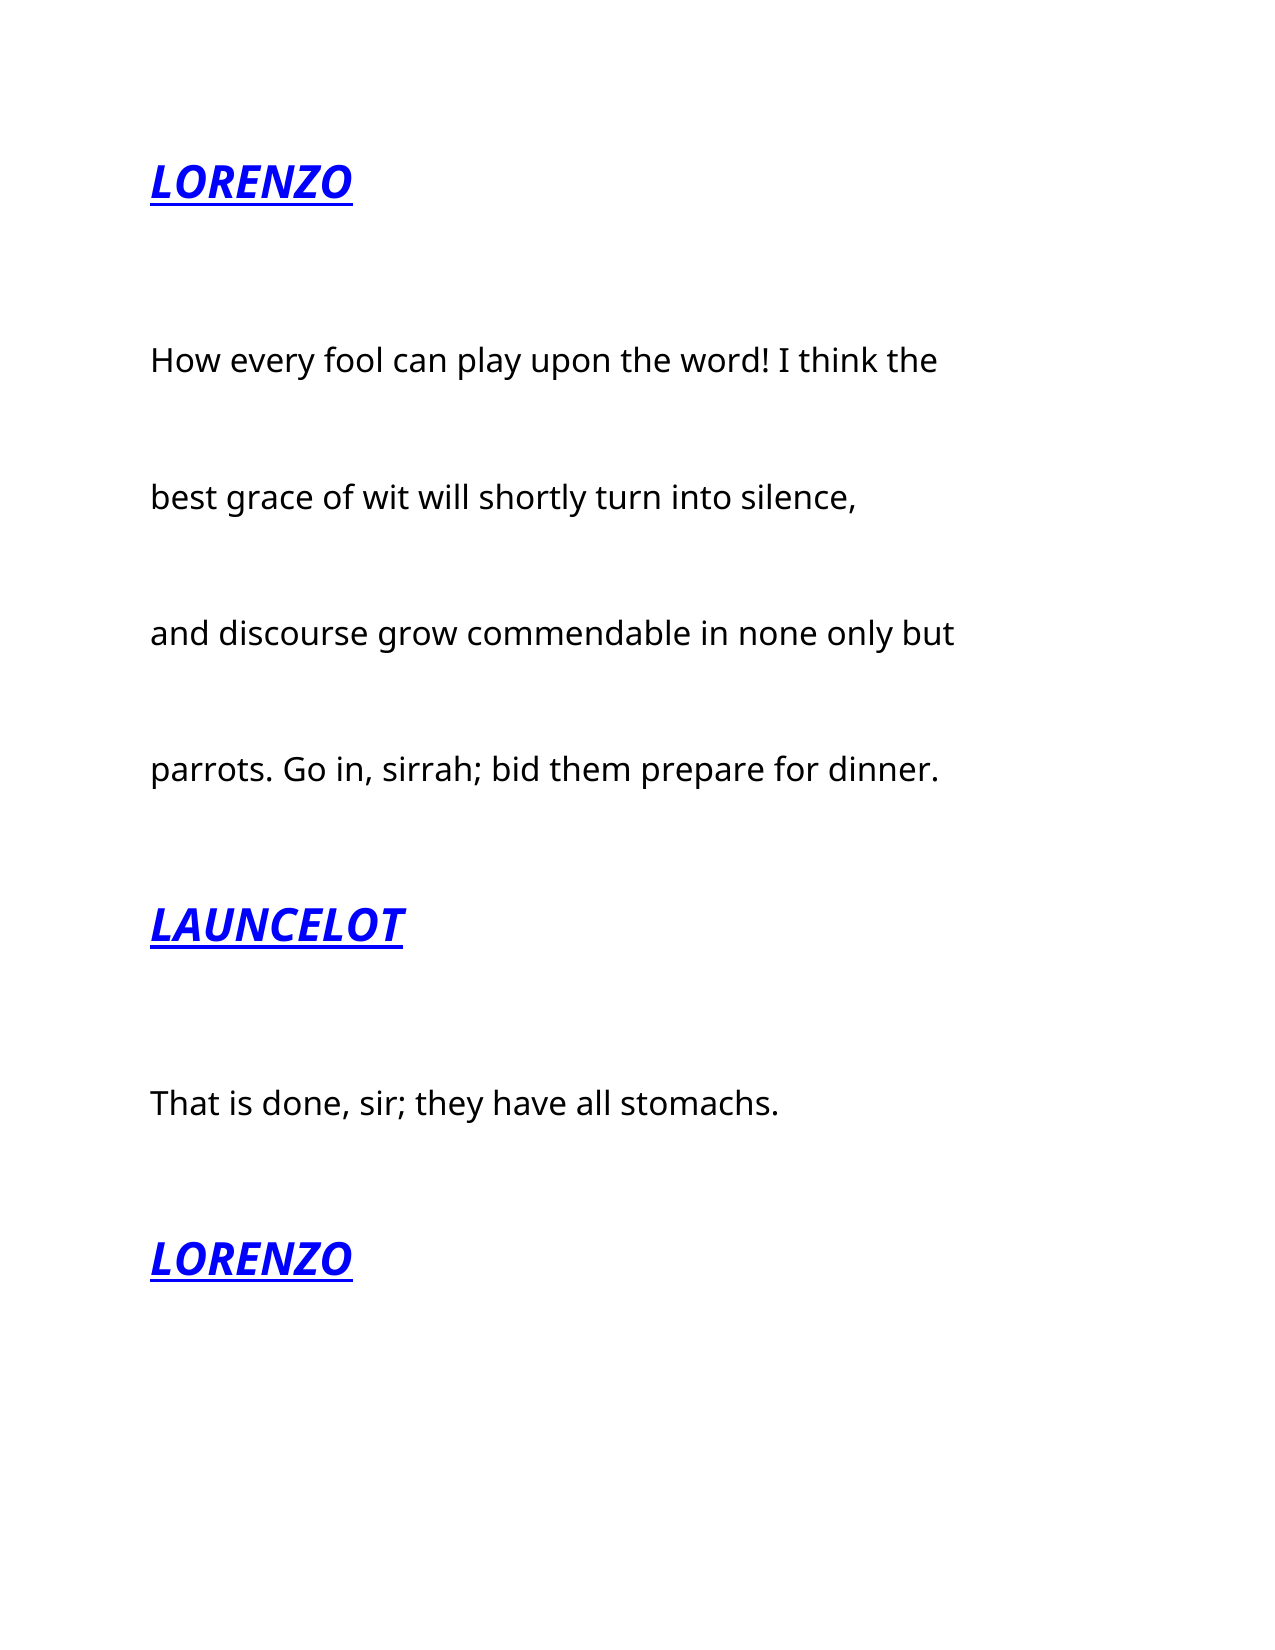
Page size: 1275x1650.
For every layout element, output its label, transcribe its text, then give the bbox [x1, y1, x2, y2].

text How every fool can play upon the word! I think the best grace of wit will shortly turn into silence, and discourse grow commendable in none only but parrots. Go in, sirrah; bid them prepare for dinner. [150, 337, 1125, 791]
text LORENZO [150, 150, 1125, 212]
text LAUNCELOT [150, 893, 1125, 955]
text That is done, sir; they have all stomachs. [150, 1080, 1125, 1125]
text LORENZO [150, 1226, 1125, 1289]
